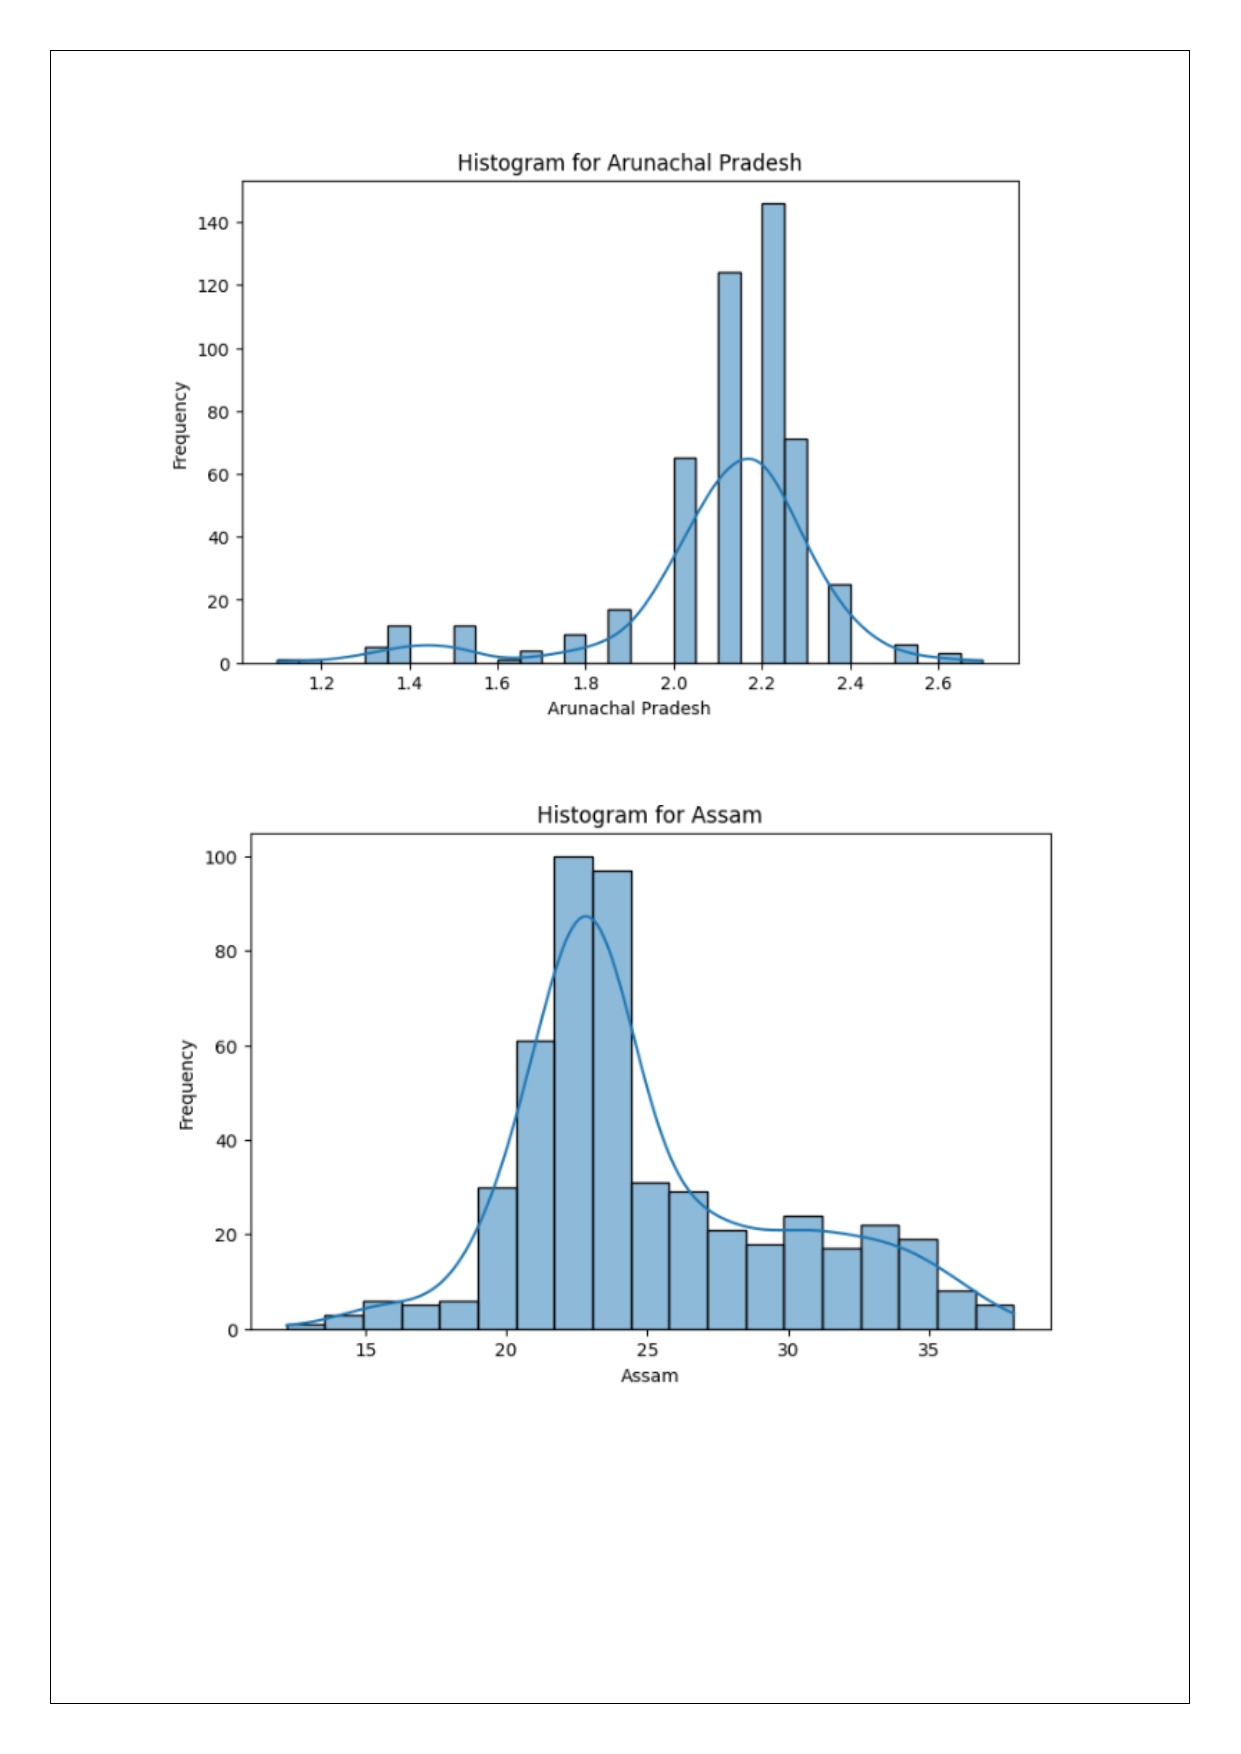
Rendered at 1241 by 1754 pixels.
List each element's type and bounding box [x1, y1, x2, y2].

picture [150, 805, 1091, 1392]
picture [150, 150, 1091, 727]
